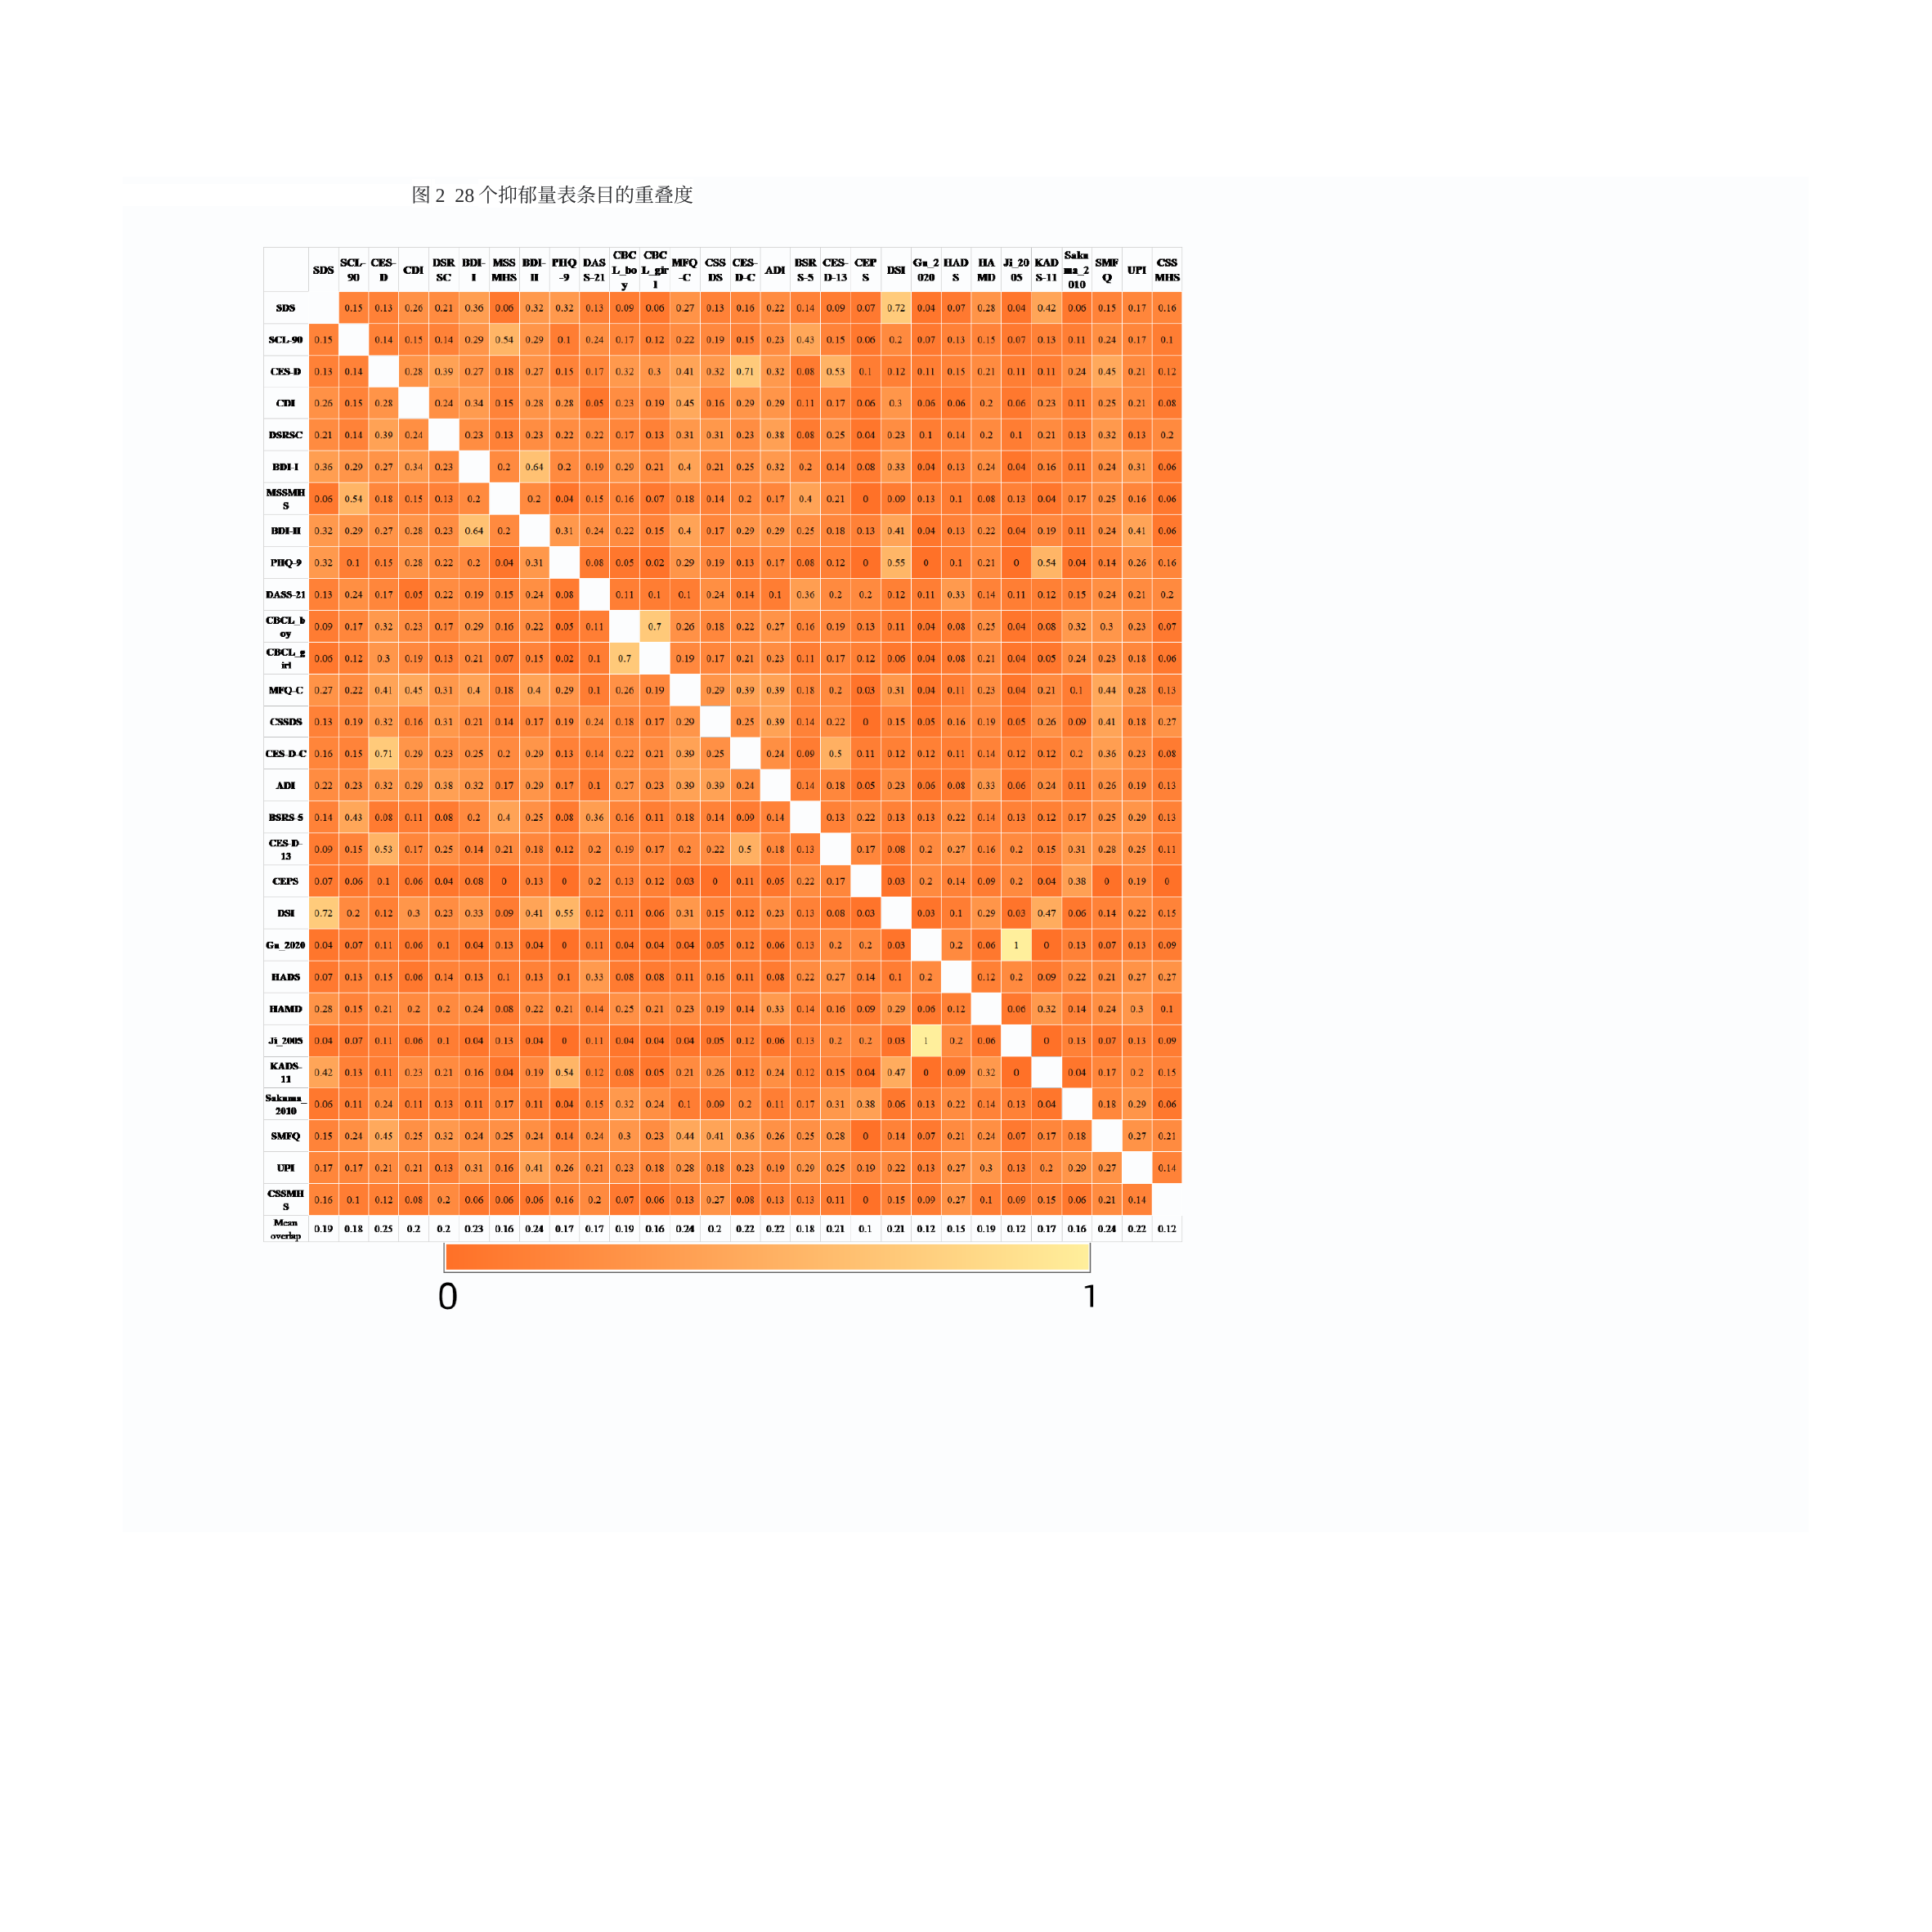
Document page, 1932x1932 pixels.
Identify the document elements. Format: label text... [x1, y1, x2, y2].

text 图2 28个抑郁量表条目的重叠度 [123, 177, 1809, 208]
picture [123, 231, 1423, 1532]
